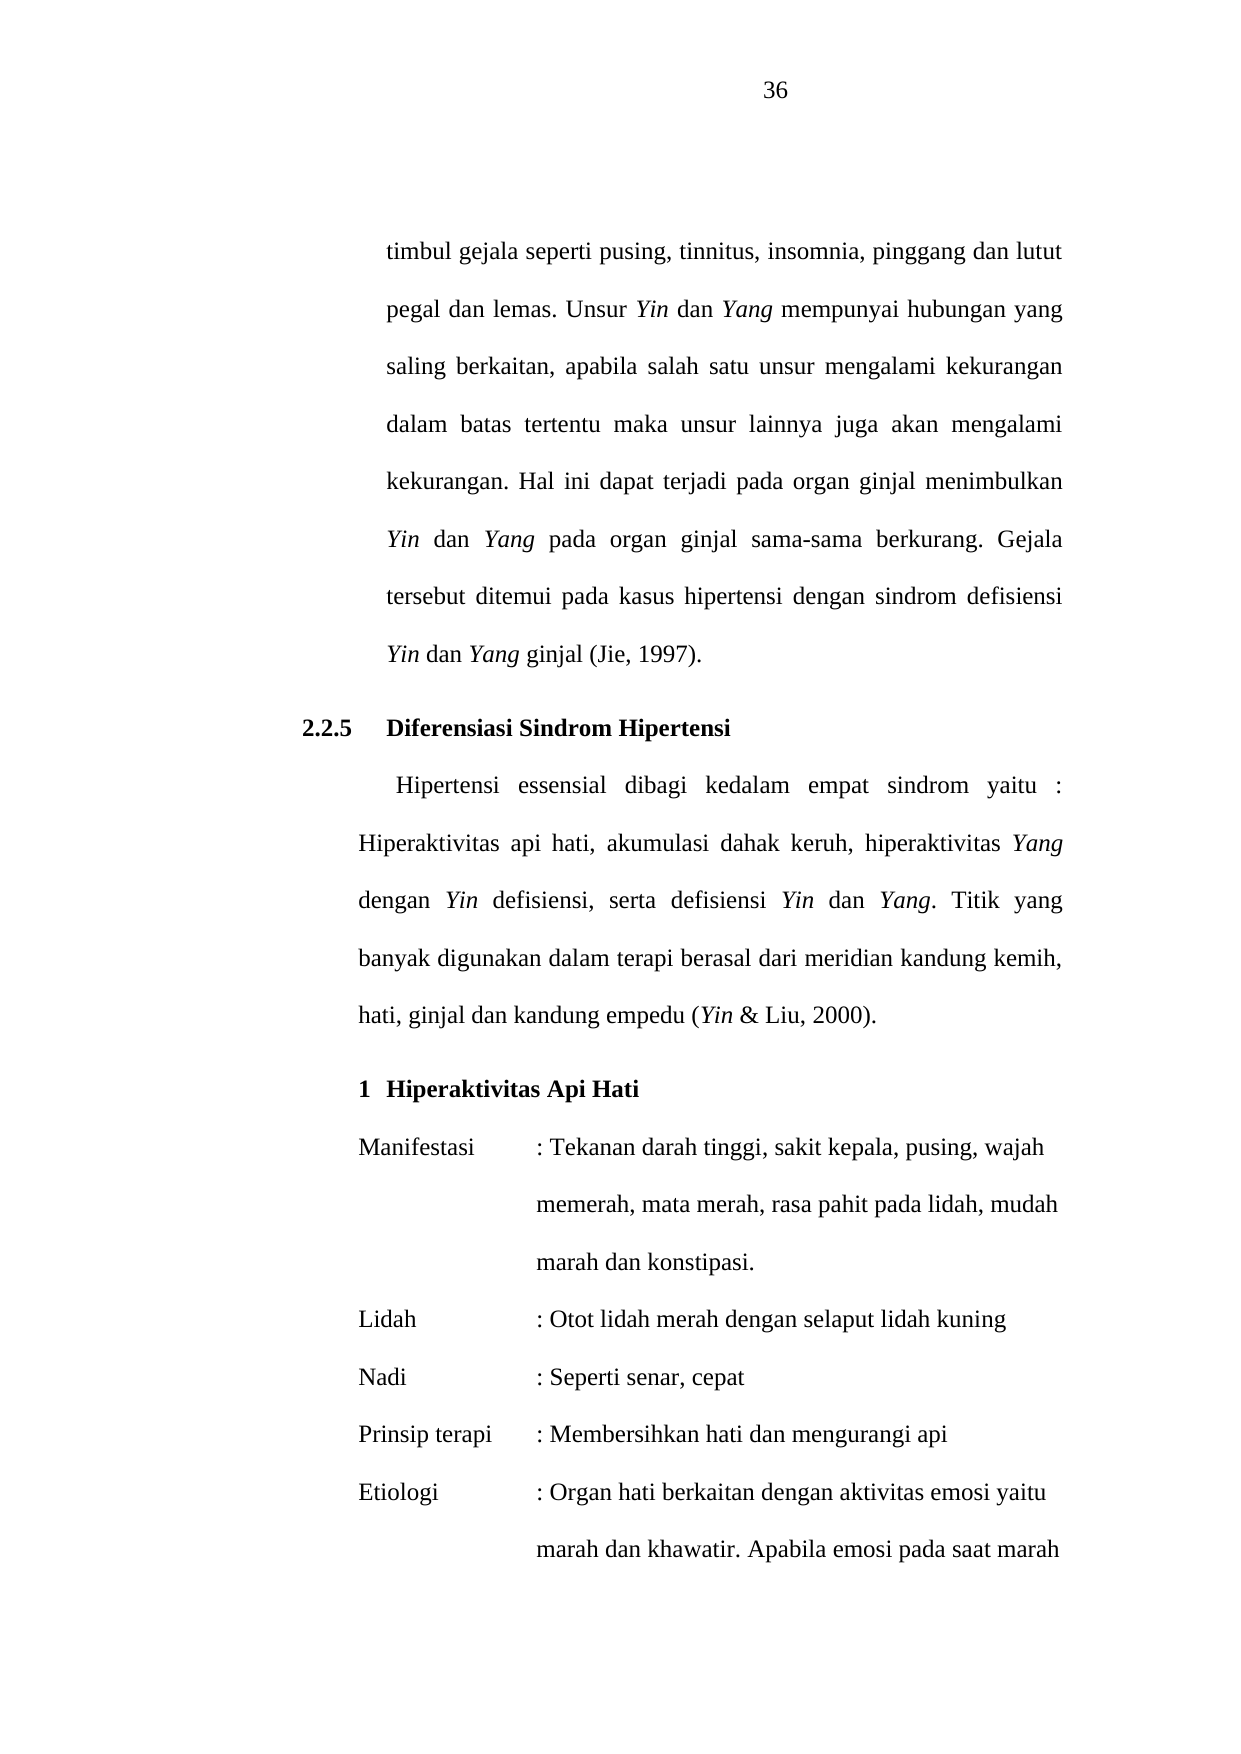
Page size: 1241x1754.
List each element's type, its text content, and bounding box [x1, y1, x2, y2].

text Etiologi : Organ hati berkaitan dengan aktivitas emosi yaitu [358, 1477, 1063, 1506]
text marah dan khawatir. Apabila emosi pada saat marah [461, 1534, 1063, 1563]
text Manifestasi : Tekanan darah tinggi, sakit kepala, pusing, wajah [358, 1132, 1063, 1161]
subtitle Diferensiasi Sindrom Hipertensi [302, 713, 1062, 742]
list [386, 236, 1063, 667]
list Hiperaktivitas Api Hati [358, 1074, 1063, 1103]
text Lidah : Otot lidah merah dengan selaput lidah kuning [358, 1304, 1063, 1333]
text Hipertensi essensial dibagi kedalam empat sindrom yaitu : Hiperaktivitas api hati, akumulasi dahak keruh, hiperaktivitas Yang dengan Yin defisiensi, serta defisiensi Yin dan Yang. Titik yang banyak digunakan dalam terapi berasal dari meridian kandung kemih, hati, ginjal dan kandung empedu (Yin & Liu, 2000). [358, 770, 1063, 1029]
text memerah, mata merah, rasa pahit pada lidah, mudah [461, 1189, 1063, 1218]
text marah dan konstipasi. [461, 1247, 1063, 1276]
text Nadi : Seperti senar, cepat [358, 1362, 1063, 1391]
text Prinsip terapi : Membersihkan hati dan mengurangi api [358, 1419, 1063, 1448]
